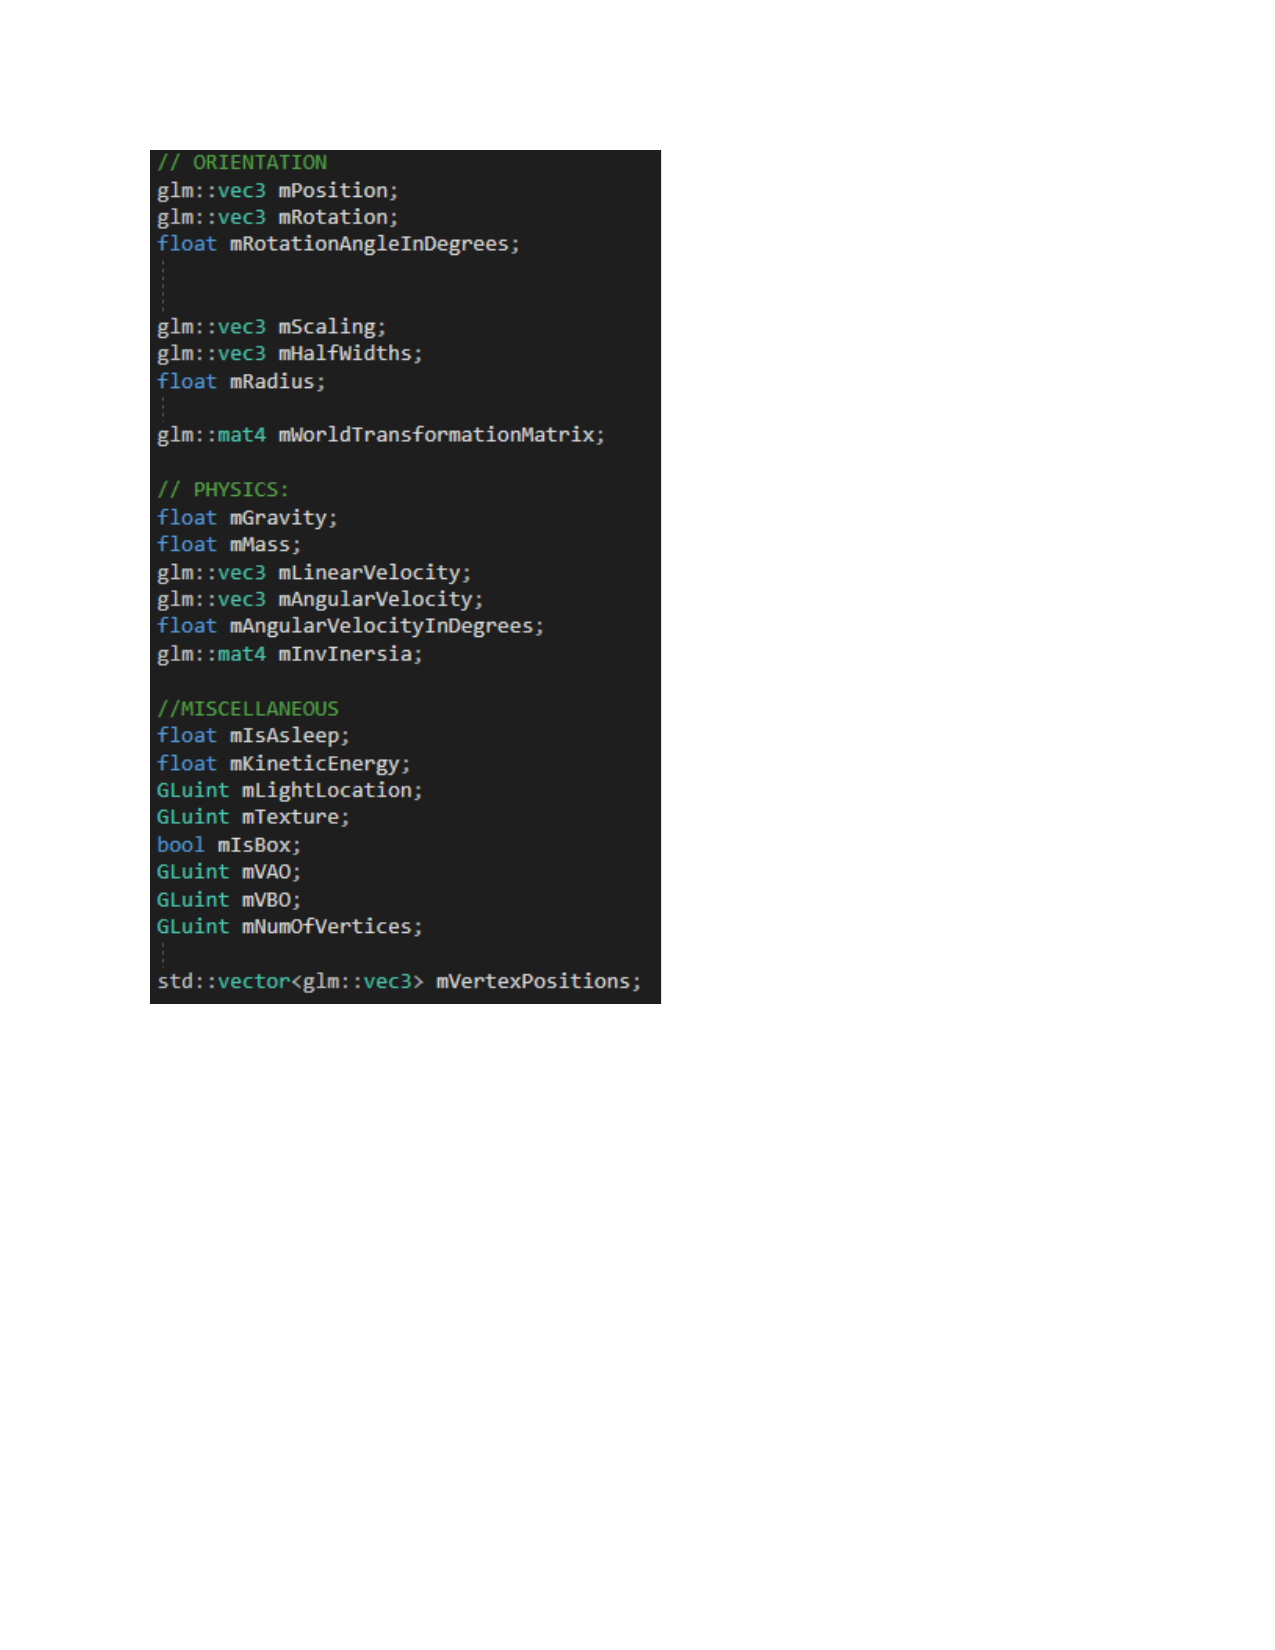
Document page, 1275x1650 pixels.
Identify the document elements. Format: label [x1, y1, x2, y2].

picture [150, 150, 662, 1004]
